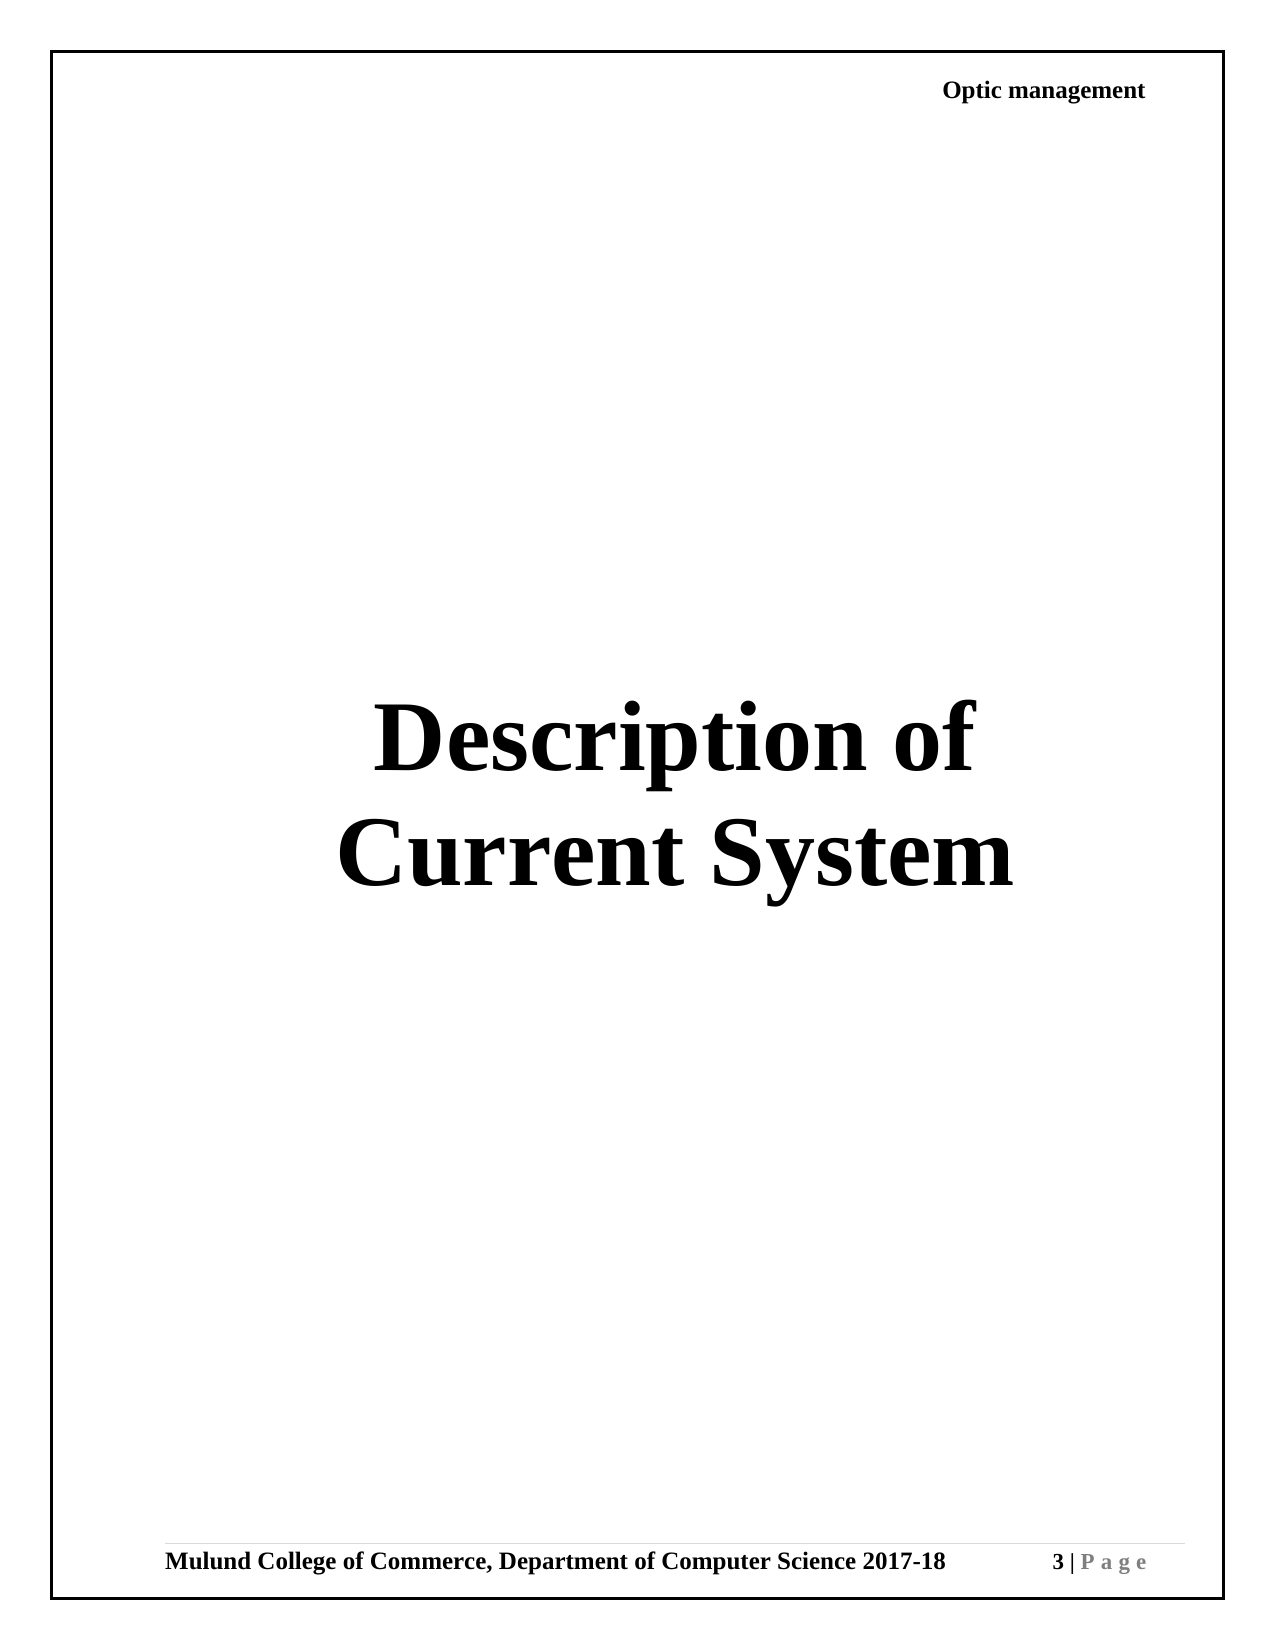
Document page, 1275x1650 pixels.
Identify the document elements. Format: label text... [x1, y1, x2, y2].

text Current System [165, 792, 1185, 907]
text Description of [165, 677, 1185, 792]
